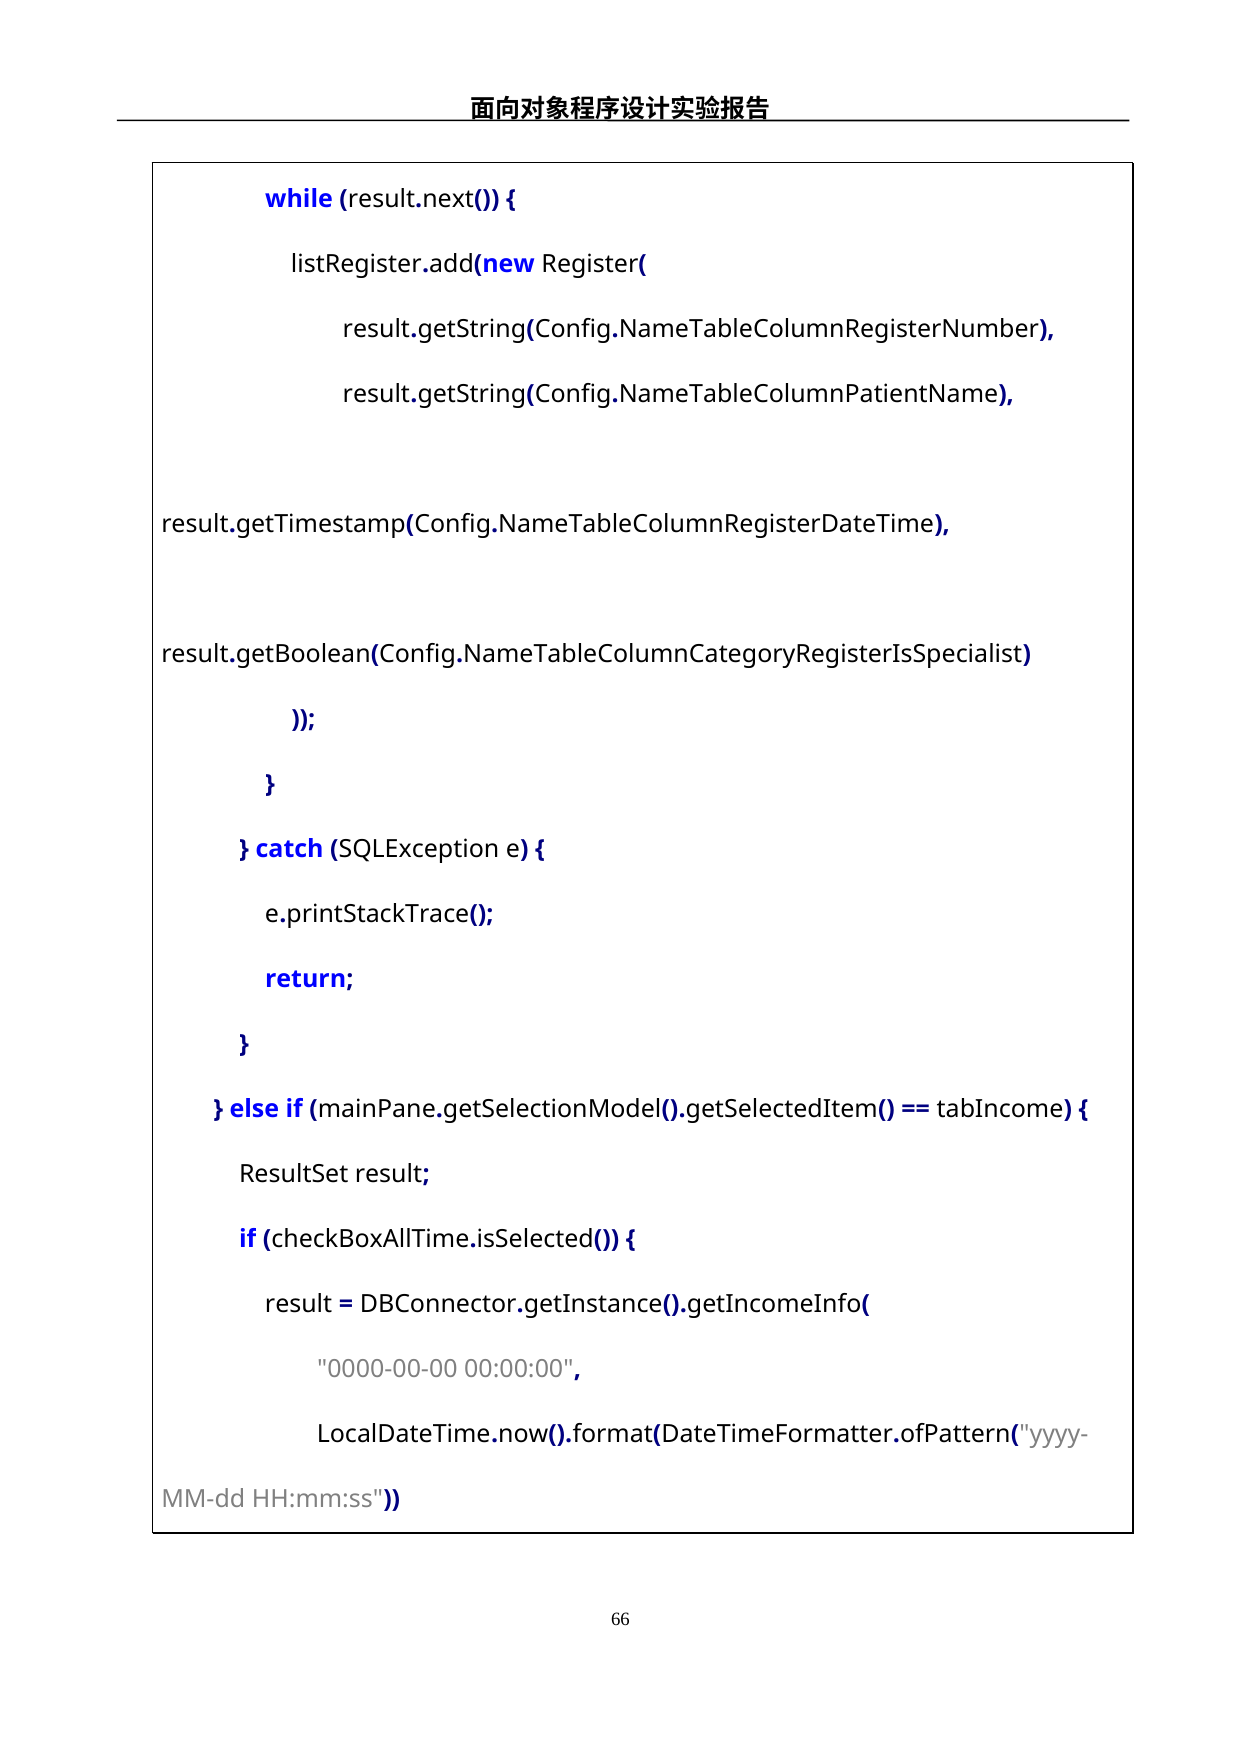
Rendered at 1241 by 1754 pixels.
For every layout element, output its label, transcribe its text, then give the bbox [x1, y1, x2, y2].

text } catch (SQLException e) { [153, 812, 1132, 877]
text } else if (mainPane.getSelectionModel().getSelectedItem() == tabIncome) { [153, 1072, 1132, 1137]
text return; [153, 942, 1132, 1007]
text if (checkBoxAllTime.isSelected()) { [153, 1202, 1132, 1267]
text result.getBoolean(Config.NameTableColumnCategoryRegisterIsSpecialist) [153, 552, 1132, 682]
text result.getString(Config.NameTableColumnRegisterNumber), [153, 292, 1132, 357]
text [153, 1267, 1132, 1332]
text } [153, 1007, 1132, 1072]
text while (result.next()) { [153, 163, 1132, 227]
text result.getString(Config.NameTableColumnPatientName), [153, 357, 1132, 422]
text e.printStackTrace(); [153, 877, 1132, 942]
text LocalDateTime.now().format(DateTimeFormatter.ofPattern("yyyy-MM-dd HH:mm:ss")) [153, 1397, 1132, 1532]
text result.getTimestamp(Config.NameTableColumnRegisterDateTime), [153, 422, 1132, 552]
text } [153, 747, 1132, 812]
text listRegister.add(new Register( [153, 227, 1132, 292]
text ResultSet result; [153, 1137, 1132, 1202]
text "0000-00-00 00:00:00", [153, 1332, 1132, 1397]
text )); [153, 682, 1132, 747]
